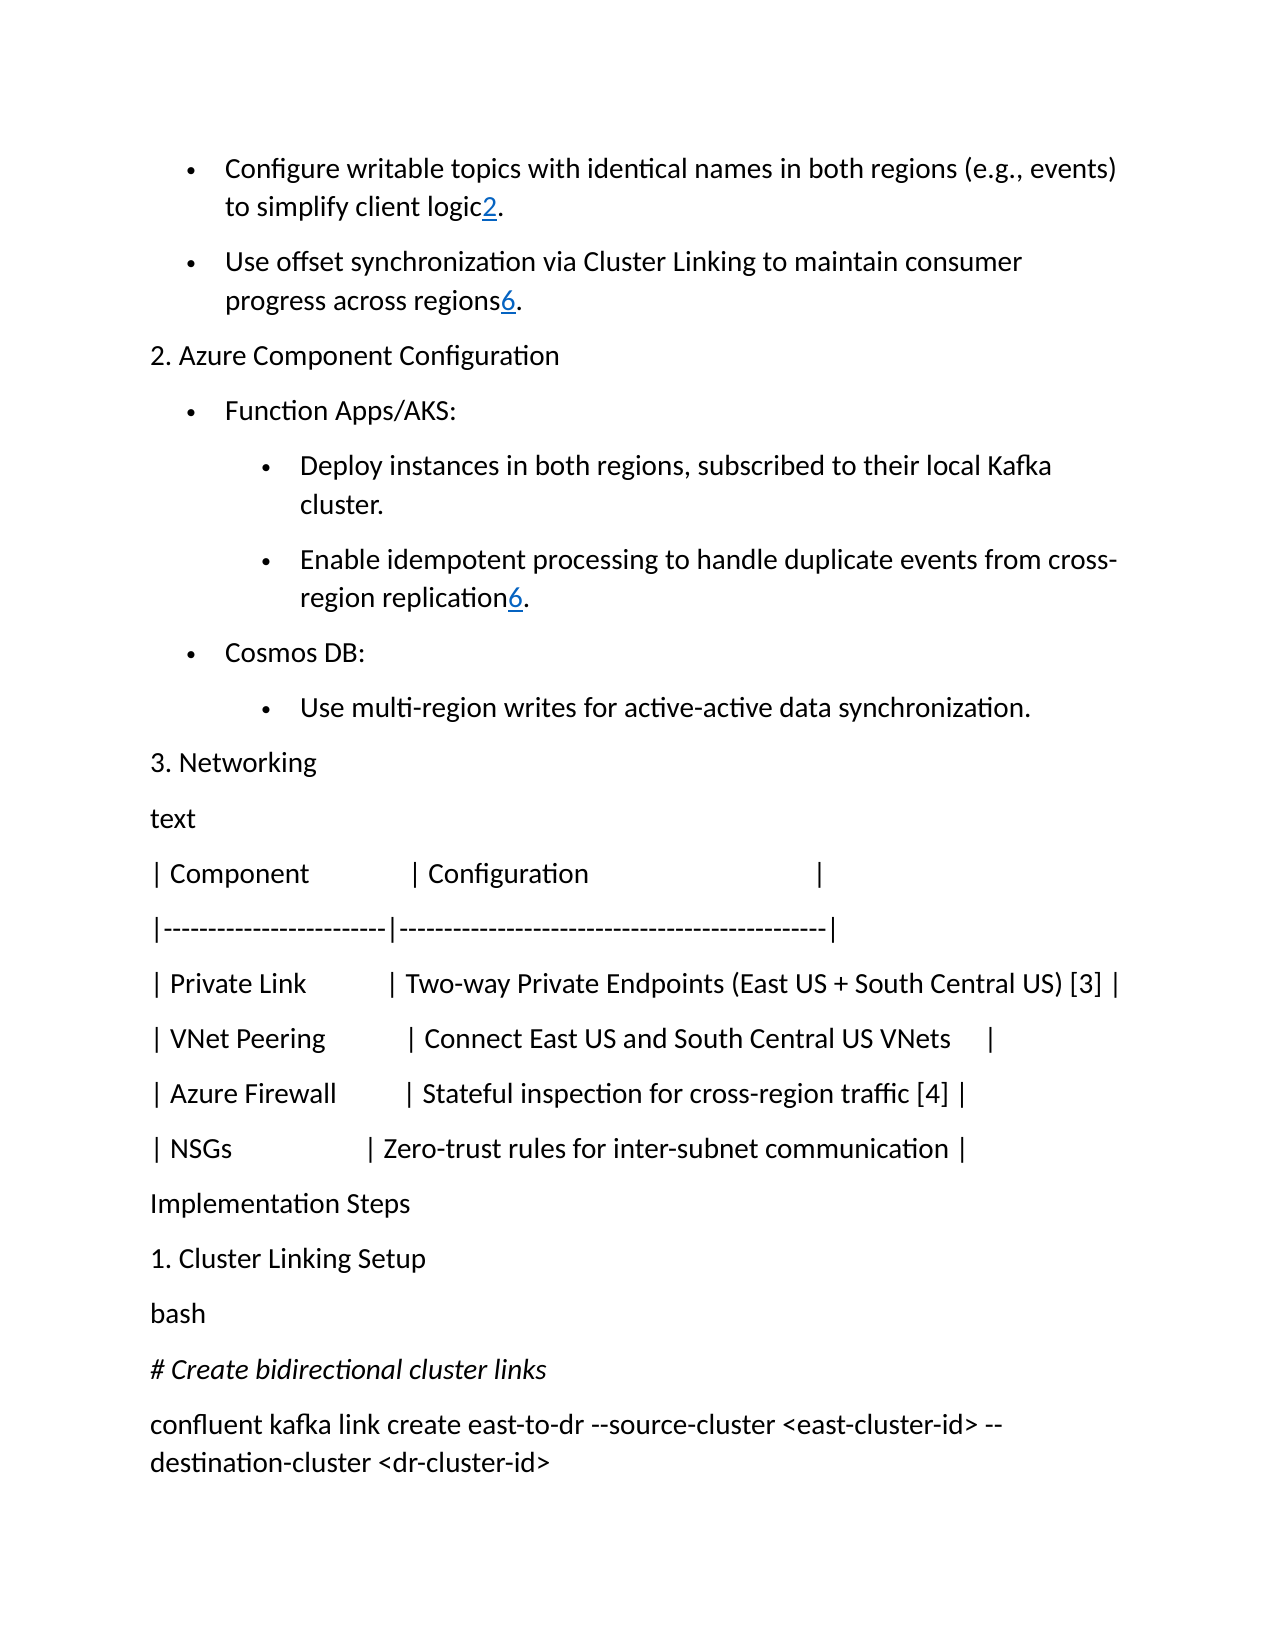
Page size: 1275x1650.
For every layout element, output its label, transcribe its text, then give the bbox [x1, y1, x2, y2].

text | Private Link | Two-way Private Endpoints (East US + South Central US) [3] | [150, 965, 1125, 1001]
text text [150, 800, 1125, 835]
text Implementation Steps [150, 1185, 1125, 1221]
text # Create bidirectional cluster links [150, 1351, 1125, 1386]
text 3. Networking [150, 744, 1125, 780]
text 2. Azure Component Configuration [150, 337, 1125, 373]
text 1. Cluster Linking Setup [150, 1241, 1125, 1276]
text bash [150, 1296, 1125, 1331]
text confluent kafka link create east-to-dr --source-cluster <east-cluster-id> --destination-cluster <dr-cluster-id> [150, 1406, 1125, 1480]
list Use multi-region writes for active-active data synchronization. [262, 689, 1125, 725]
list Configure writable topics with identical names in both regions (e.g., events) to simplify client logic2. [187, 150, 1125, 224]
list Enable idempotent processing to handle duplicate events from cross-region replication6. [262, 541, 1125, 615]
list Use offset synchronization via Cluster Linking to maintain consumer progress across regions6. [187, 243, 1125, 318]
text | Component | Configuration | [150, 855, 1125, 890]
list Function Apps/AKS: [187, 392, 1125, 428]
text | VNet Peering | Connect East US and South Central US VNets | [150, 1020, 1125, 1056]
text | Azure Firewall | Stateful inspection for cross-region traffic [4] | [150, 1075, 1125, 1111]
list Deploy instances in both regions, subscribed to their local Kafka cluster. [262, 447, 1125, 521]
text |-------------------------|------------------------------------------------| [150, 910, 1125, 946]
text | NSGs | Zero-trust rules for inter-subnet communication | [150, 1130, 1125, 1166]
list Cosmos DB: [187, 634, 1125, 670]
